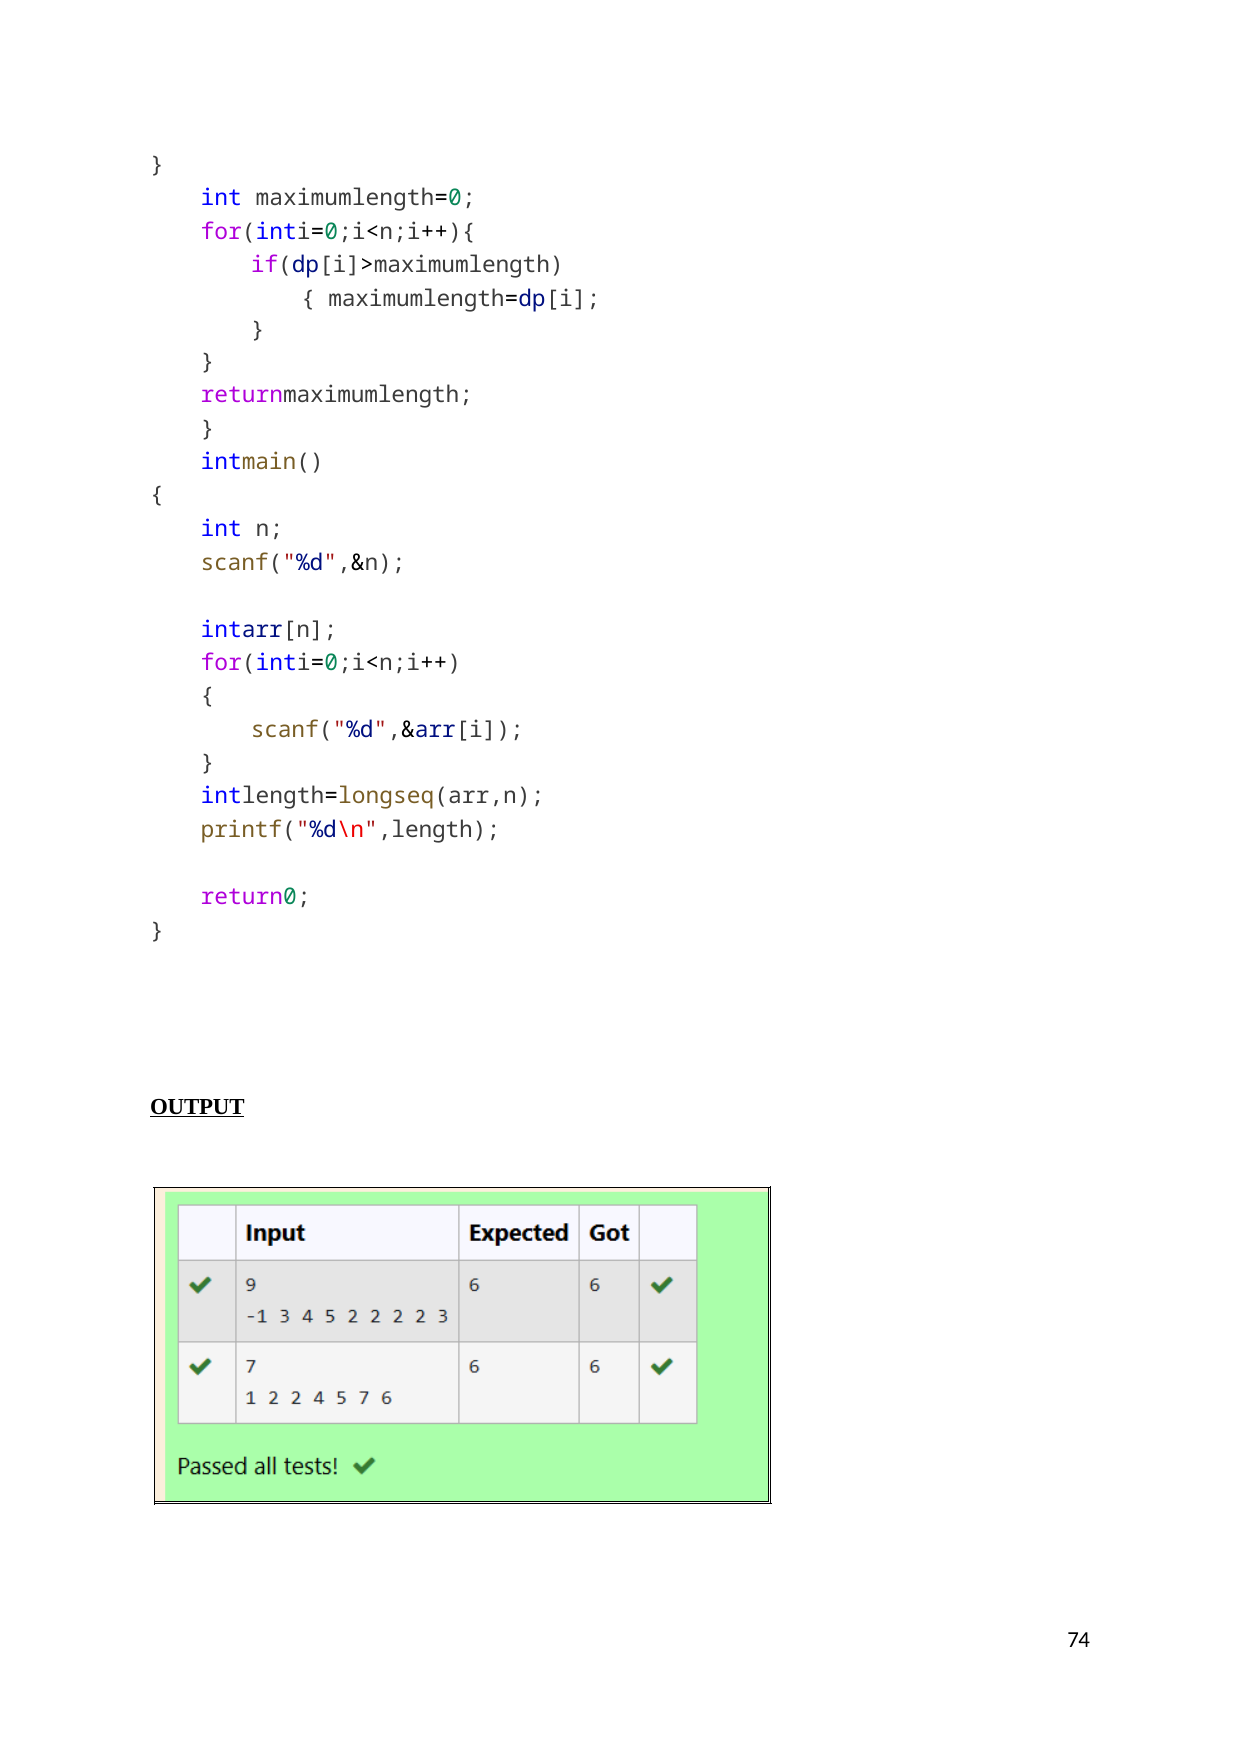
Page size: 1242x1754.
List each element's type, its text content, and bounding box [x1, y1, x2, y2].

text for(inti=0;i<n;i++) [200, 646, 1148, 677]
text } [251, 316, 1148, 343]
text intmain() [200, 445, 1148, 476]
text returnmaximumlength; [200, 378, 1148, 409]
text int maximumlength=0; for(inti=0;i<n;i++){ [200, 181, 476, 246]
text intlength=longseq(arr,n); printf("%d\n",length); [200, 779, 658, 844]
text scanf("%d",&arr[i]); [251, 713, 1148, 744]
text } [200, 746, 1148, 777]
text } [150, 147, 1148, 179]
text if(dp[i]>maximumlength){ maximumlength=dp[i]; [251, 248, 658, 313]
text intarr[n]; [200, 612, 1148, 644]
text OUTPUT [150, 1093, 1148, 1119]
text { [200, 679, 1148, 711]
text int n; scanf("%d",&n); [200, 512, 409, 577]
picture [155, 1188, 768, 1501]
text return0; [200, 880, 1148, 911]
text } [150, 913, 1148, 945]
text { [150, 478, 1148, 509]
text } [200, 345, 1148, 376]
text } [200, 412, 1148, 443]
